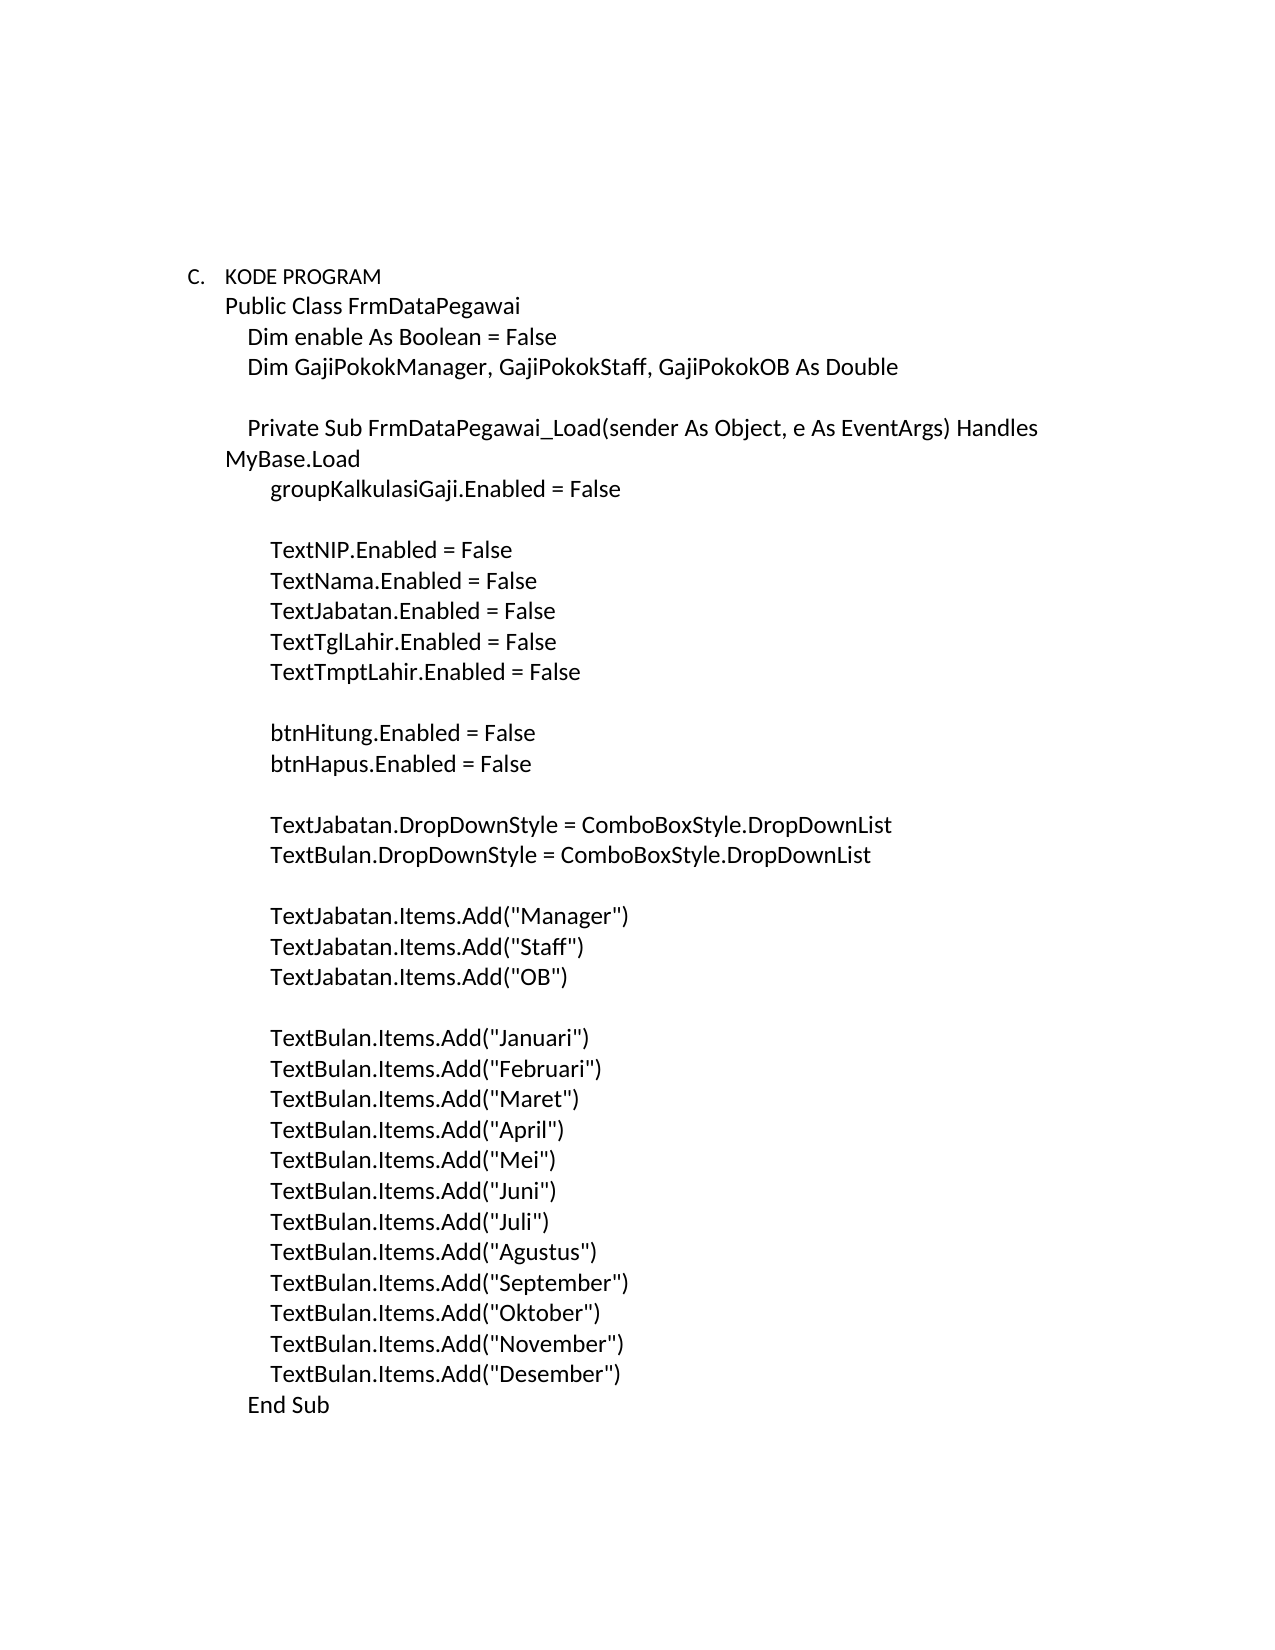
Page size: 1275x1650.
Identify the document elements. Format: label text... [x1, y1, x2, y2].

text TextBulan.Items.Add("September") [225, 1267, 1125, 1297]
text TextJabatan.DropDownStyle = ComboBoxStyle.DropDownList [225, 809, 1125, 839]
text End Sub [225, 1389, 1125, 1419]
text TextBulan.Items.Add("Desember") [225, 1358, 1125, 1389]
text TextBulan.Items.Add("Maret") [225, 1084, 1125, 1114]
text TextBulan.Items.Add("Agustus") [225, 1236, 1125, 1267]
text Dim enable As Boolean = False [225, 321, 1125, 351]
text TextBulan.Items.Add("Oktober") [225, 1297, 1125, 1328]
text btnHapus.Enabled = False [225, 748, 1125, 778]
text TextBulan.Items.Add("Januari") [225, 1023, 1125, 1053]
text btnHitung.Enabled = False [225, 717, 1125, 748]
text Dim GajiPokokManager, GajiPokokStaff, GajiPokokOB As Double [225, 351, 1125, 382]
text TextNIP.Enabled = False [225, 534, 1125, 565]
text TextTmptLahir.Enabled = False [225, 656, 1125, 687]
text TextJabatan.Items.Add("Manager") [225, 901, 1125, 931]
text Public Class FrmDataPegawai [225, 290, 1125, 321]
text TextJabatan.Items.Add("Staff") [225, 931, 1125, 962]
text TextBulan.Items.Add("Februari") [225, 1053, 1125, 1084]
text TextBulan.DropDownStyle = ComboBoxStyle.DropDownList [225, 839, 1125, 870]
text TextBulan.Items.Add("April") [225, 1114, 1125, 1145]
list KODE PROGRAM [187, 262, 1125, 290]
text groupKalkulasiGaji.Enabled = False [225, 473, 1125, 504]
text TextBulan.Items.Add("Juni") [225, 1175, 1125, 1206]
text TextBulan.Items.Add("November") [225, 1328, 1125, 1358]
text TextNama.Enabled = False [225, 565, 1125, 595]
text TextTglLahir.Enabled = False [225, 626, 1125, 656]
text TextJabatan.Enabled = False [225, 595, 1125, 626]
text TextJabatan.Items.Add("OB") [225, 962, 1125, 992]
text Private Sub FrmDataPegawai_Load(sender As Object, e As EventArgs) Handles MyBase.Load [225, 412, 1125, 473]
text TextBulan.Items.Add("Juli") [225, 1206, 1125, 1236]
text TextBulan.Items.Add("Mei") [225, 1145, 1125, 1175]
